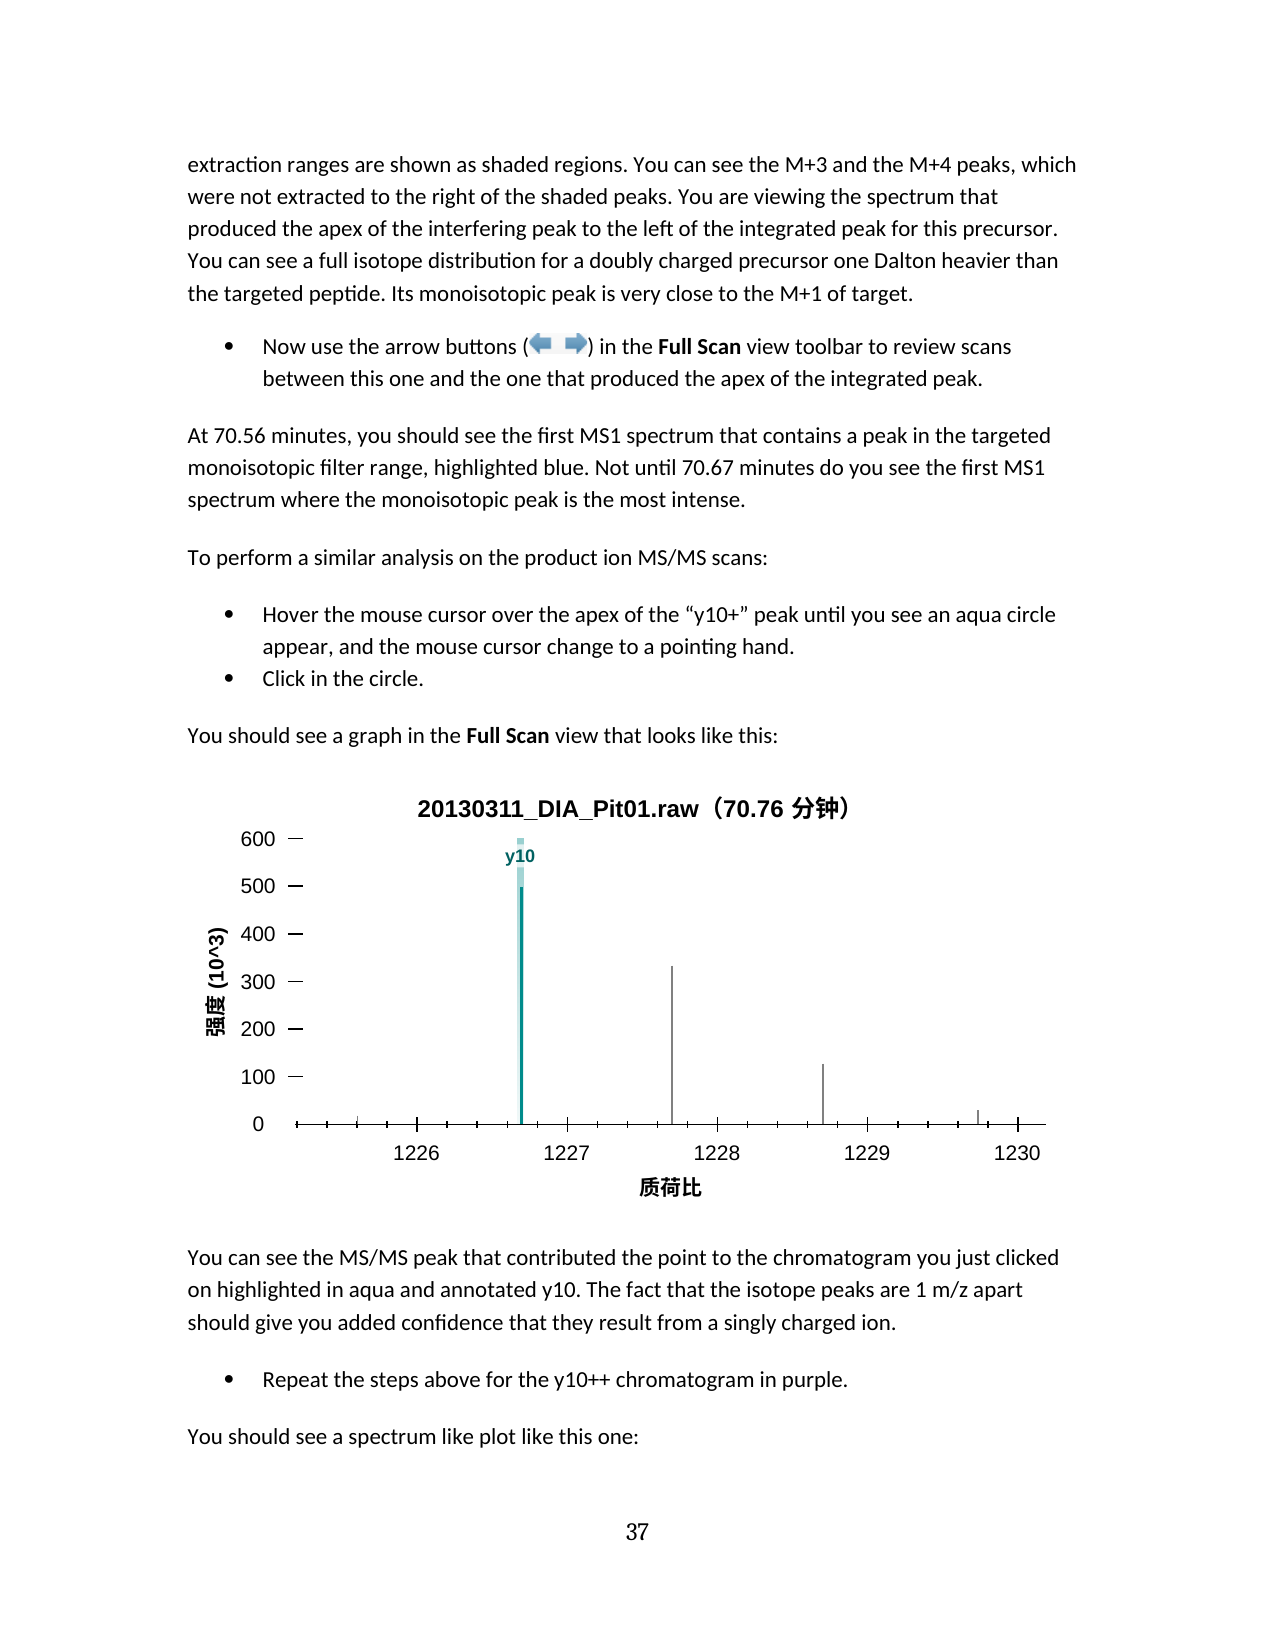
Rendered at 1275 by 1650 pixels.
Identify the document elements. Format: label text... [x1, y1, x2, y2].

list Click in the circle. [225, 664, 1087, 692]
list Hover the mouse cursor over the apex of the “y10+” peak until you see an aqua circle appear, and the mouse cursor change to a pointing hand. [225, 600, 1087, 660]
list Now use the arrow buttons () in the Full Scan view toolbar to review scans between this one and the one that produced the apex of the integrated peak. [225, 332, 1087, 392]
list Repeat the steps above for the y10++ chromatogram in purple. [225, 1365, 1087, 1393]
text At 70.56 minutes, you should see the first MS1 spectrum that contains a peak in the targeted monoisotopic filter range, highlighted blue. Not until 70.67 minutes do you see the first MS1 spectrum where the monoisotopic peak is the most intense. [187, 421, 1087, 513]
text You can see the MS/MS peak that contributed the point to the chromatogram you just clicked on highlighted in aqua and annotated y10. The fact that the isotope peaks are 1 m/z apart should give you added confidence that they result from a singly charged ion. [187, 1243, 1087, 1336]
picture [529, 333, 588, 354]
text To perform a similar analysis on the product ion MS/MS scans: [187, 543, 1087, 571]
text You should see a graph in the Full Scan view that looks like this: [187, 721, 1087, 749]
text You should see a spectrum like plot like this one: [187, 1422, 1087, 1450]
